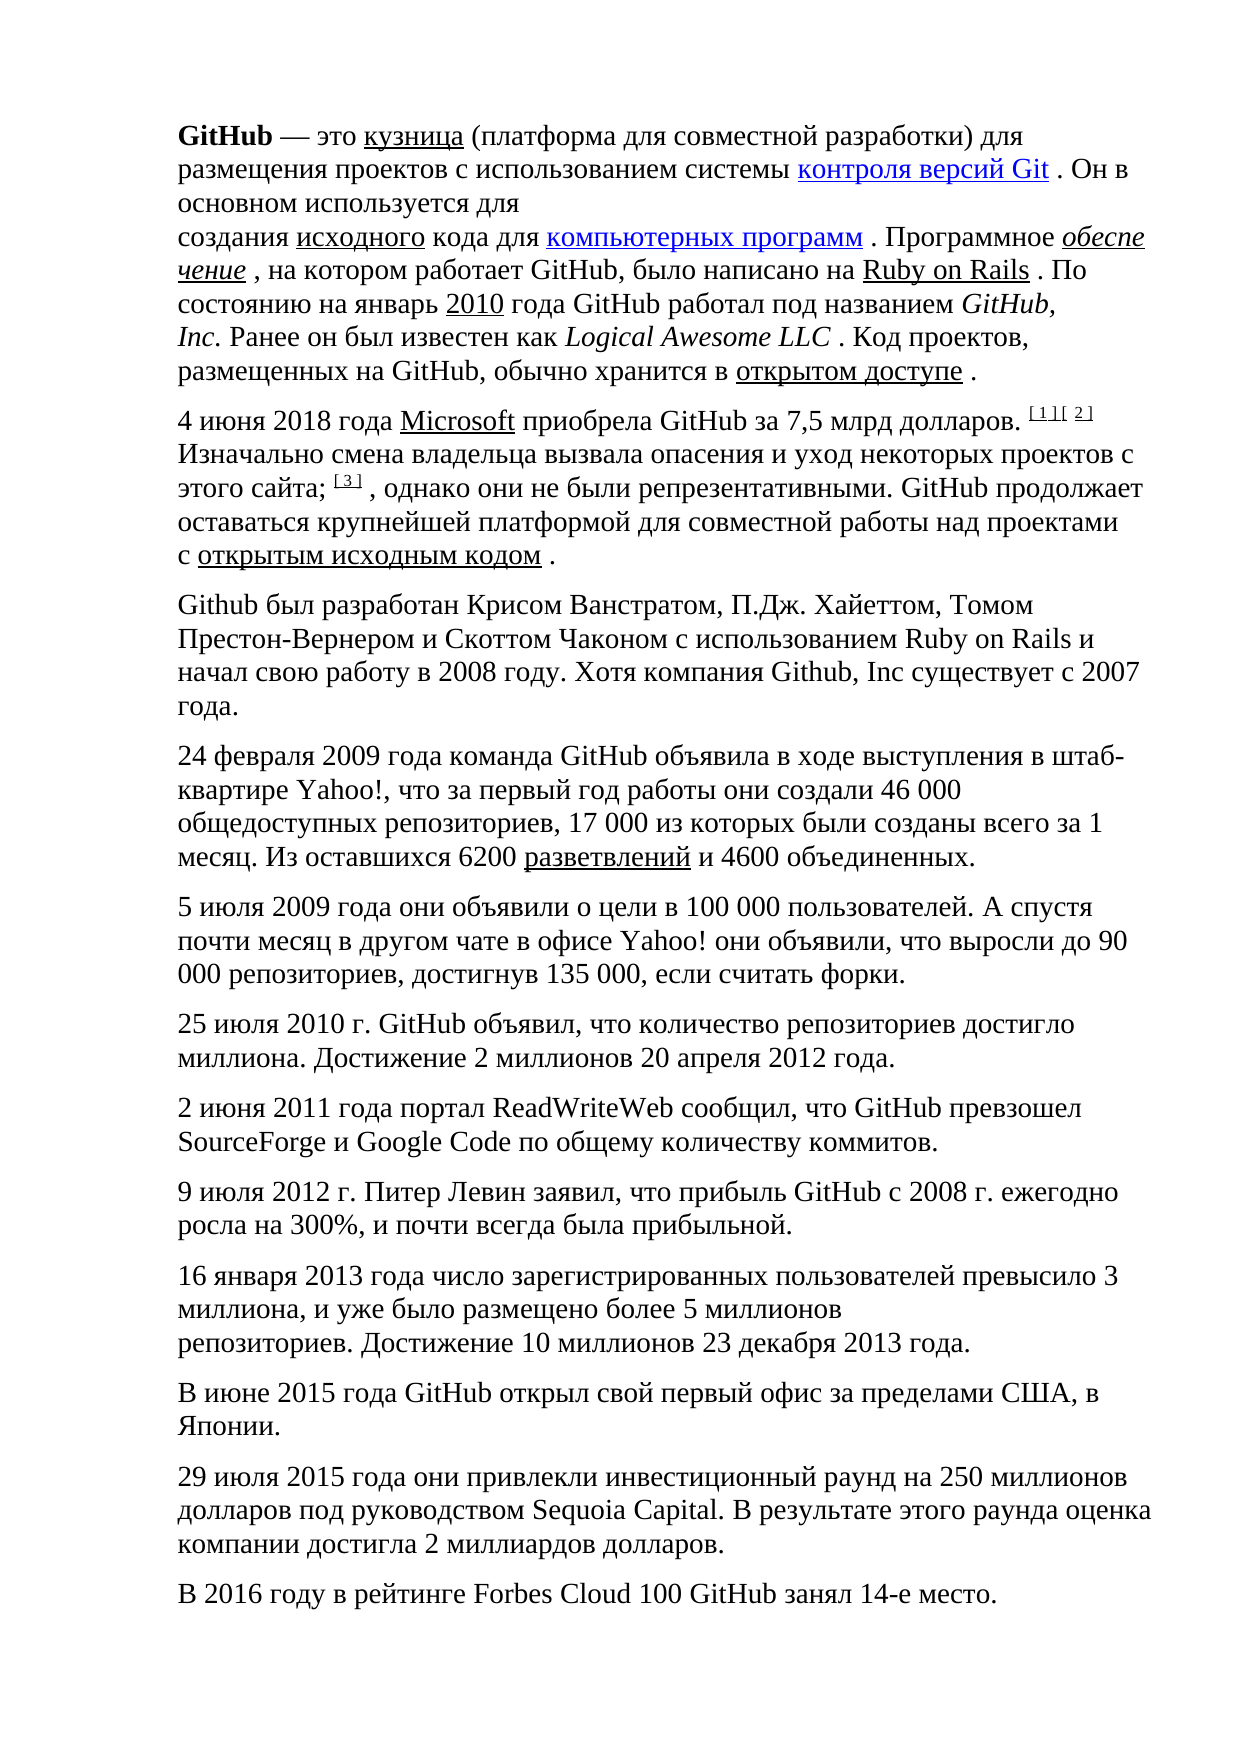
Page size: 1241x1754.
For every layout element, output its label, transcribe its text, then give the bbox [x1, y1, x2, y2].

text 4 июня 2018 года Microsoft приобрела GitHub за 7,5 млрд долларов. [ 1 ] ​[ 2 ]​ Изначально смена владельца вызвала опасения и уход некоторых проектов с этого сайта; [ 3 ] , однако они не были репрезентативными. GitHub продолжает оставаться крупнейшей платформой для совместной работы над проектами с открытым исходным кодом . [177, 403, 1152, 571]
text 24 февраля 2009 года команда GitHub объявила в ходе выступления в штаб-квартире Yahoo!, что за первый год работы они создали 46 000 общедоступных репозиториев, 17 000 из которых были созданы всего за 1 месяц. Из оставшихся 6200 разветвлений и 4600 объединенных. [177, 738, 1152, 872]
text 25 июля 2010 г. GitHub объявил, что количество репозиториев достигло миллиона. Достижение 2 миллионов 20 апреля 2012 года. [177, 1006, 1152, 1073]
text Github был разработан Крисом Ванстратом, П.Дж. Хайеттом, Томом Престон-Вернером и Скоттом Чаконом с использованием Ruby on Rails и начал свою работу в 2008 году. Хотя компания Github, Inc существует с 2007 года. [177, 587, 1152, 722]
text 9 июля 2012 г. Питер Левин заявил, что прибыль GitHub с 2008 г. ежегодно росла на 300%, и почти всегда была прибыльной. [177, 1174, 1152, 1241]
text 5 июля 2009 года они объявили о цели в 100 000 пользователей. А спустя почти месяц в другом чате в офисе Yahoo! они объявили, что выросли до 90 000 репозиториев, достигнув 135 000, если считать форки. [177, 889, 1152, 990]
text В июне 2015 года GitHub открыл свой первый офис за пределами США, в Японии. [177, 1375, 1152, 1442]
text В 2016 году в рейтинге Forbes Cloud 100 GitHub занял 14-е место. [177, 1576, 1152, 1609]
text 16 января 2013 года число зарегистрированных пользователей превысило 3 миллиона, и уже было размещено более 5 миллионов репозиториев. Достижение 10 миллионов 23 декабря 2013 года. [177, 1258, 1152, 1358]
text GitHub — это кузница (платформа для совместной разработки) для размещения проектов с использованием системы контроля версий Git . Он в основном используется для создания исходного кода для компьютерных программ . Программное обеспечение , на котором работает GitHub, было написано на Ruby on Rails . По состоянию на январь 2010 года GitHub работал под названием GitHub, Inc. Ранее он был известен как Logical Awesome LLC . Код проектов, размещенных на GitHub, обычно хранится в открытом доступе . [177, 118, 1152, 386]
text 2 июня 2011 года портал ReadWriteWeb сообщил, что GitHub превзошел SourceForge и Google Code по общему количеству коммитов. [177, 1090, 1152, 1157]
text 29 июля 2015 года они привлекли инвестиционный раунд на 250 миллионов долларов под руководством Sequoia Capital. В результате этого раунда оценка компании достигла 2 миллиардов долларов. [177, 1459, 1152, 1559]
